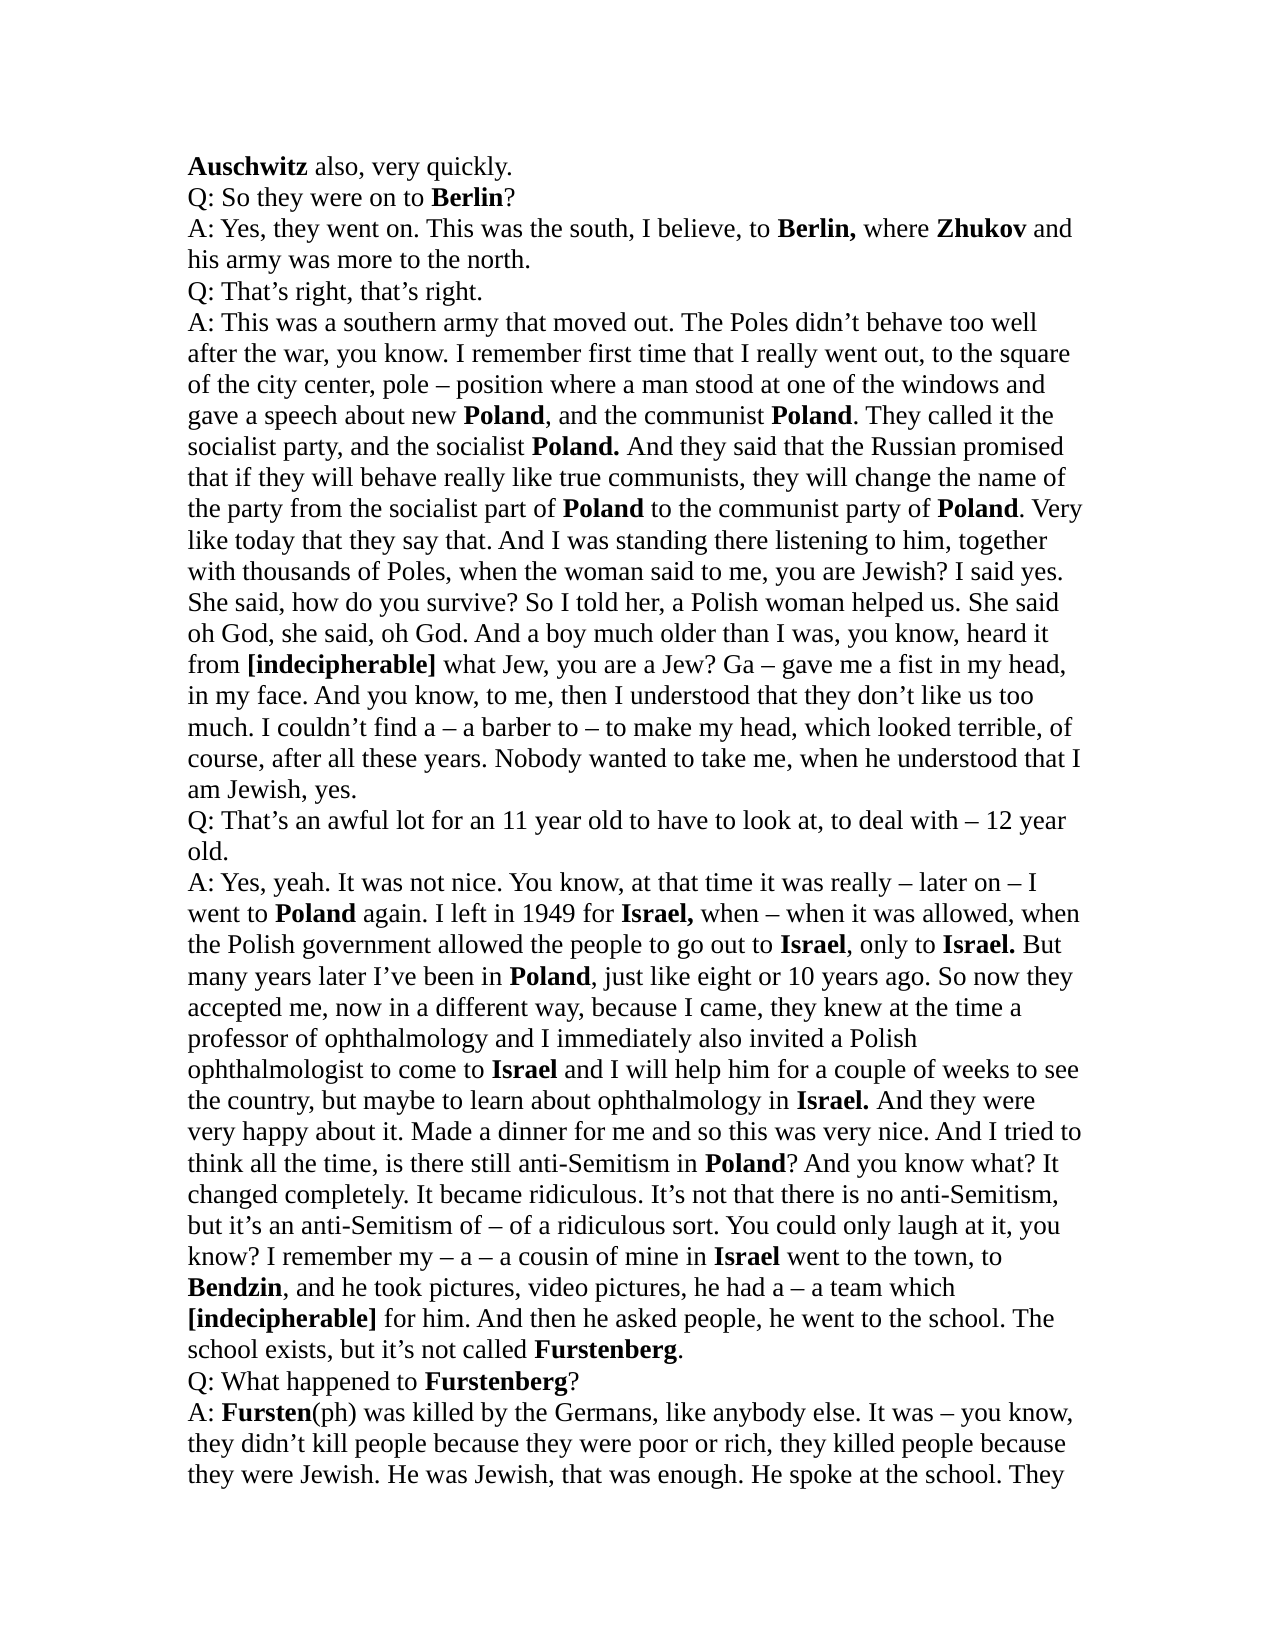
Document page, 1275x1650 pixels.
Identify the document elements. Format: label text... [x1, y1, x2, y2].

text Q: Not too much. [187, 150, 1087, 181]
text Q: So they were on to Berlin? [187, 399, 1087, 430]
text A: This was a southern army that moved out. The Poles didn’t behave too well after the war, you know. I remember first time that I really went out, to the square of the city center, pole – position where a man stood at one of the windows and gave a speech about new Poland, and the communist Poland. They called it the socialist party, and the socialist Poland. And they said that the Russian promised that if they will behave really like true communists, they will change the name of the party from the socialist part of Poland to the communist party of Poland. Very like today that they say that. And I was standing there listening to him, together with thousands of Poles, when the woman said to me, you are Jewish? I said yes. She said, how do you survive? So I told her, a Polish woman helped us. She said oh God, she said, oh God. And a boy much older than I was, you know, heard it from [indecipherable] what Jew, you are a Jew? Ga – gave me a fist in my head, in my face. And you know, to me, then I understood that they don’t like us too much. I couldn’t find a – a barber to – to make my head, which looked terrible, of course, after all these years. Nobody wanted to take me, when he understood that I am Jewish, yes. [187, 524, 1087, 1022]
text Q: That’s an awful lot for an 11 year old to have to look at, to deal with – 12 year old. [187, 1022, 1087, 1084]
text Q: Armband? [187, 212, 1087, 243]
text A: Not too much. My cousin left immediately, he had a – a red – [187, 181, 1087, 212]
text Q: That’s right, that’s right. [187, 493, 1087, 524]
text A: – banderola(ph) – armband, like this. And he went down. And I’ve seen the soldiers from the window, I’ve seen soldiers stopping him and talking with him, and shouting at him. And then somebody ordering him to take it off, so he took it off. No, there was not much communication with the Russians. The Russians left Auschwitz also, very quickly. [187, 243, 1087, 399]
text A: Yes, they went on. This was the south, I believe, to Berlin, where Zhukov and his army was more to the north. [187, 430, 1087, 493]
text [187, 1084, 1087, 1489]
